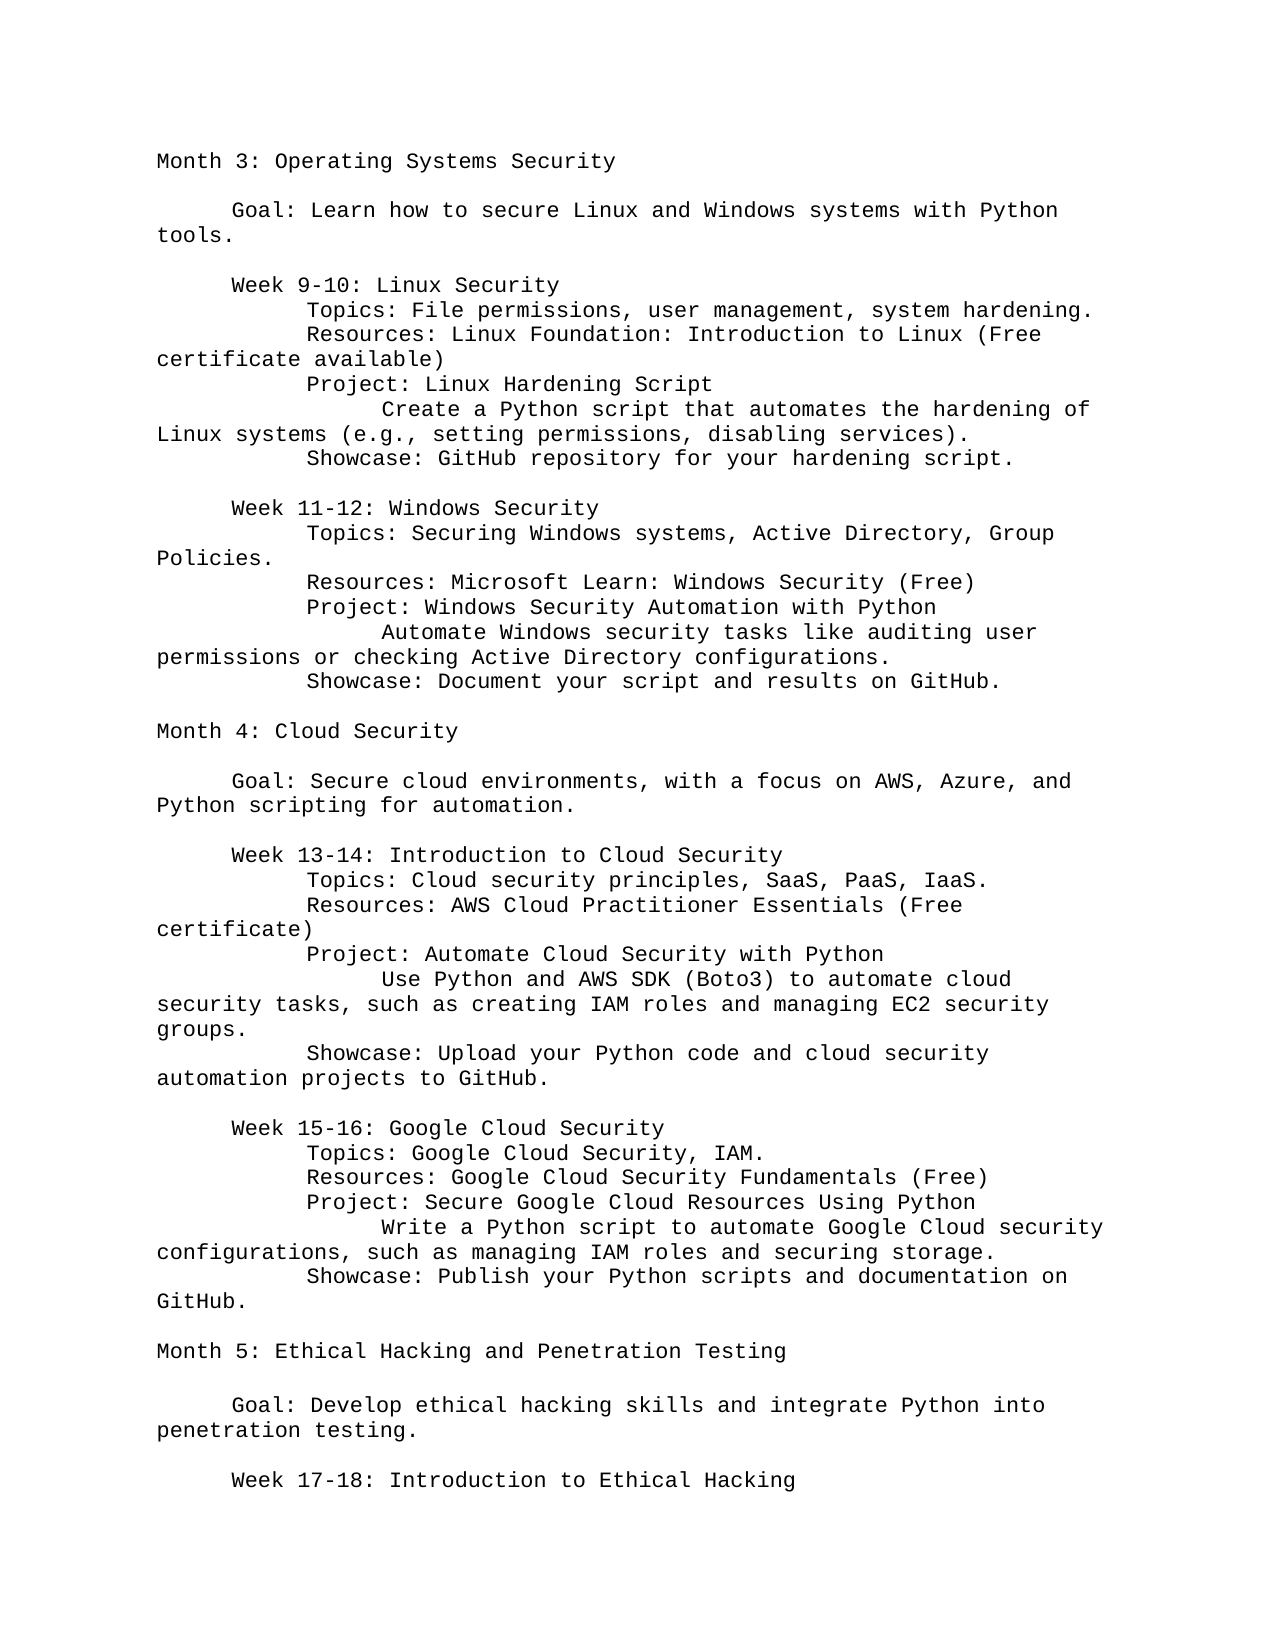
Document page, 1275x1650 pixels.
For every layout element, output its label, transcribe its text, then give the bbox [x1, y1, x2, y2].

text Week 13-14: Introduction to Cloud Security [156, 844, 1118, 869]
text Resources: Google Cloud Security Fundamentals (Free) [156, 1166, 1118, 1191]
text Topics: Cloud security principles, SaaS, PaaS, IaaS. [156, 869, 1118, 894]
text Showcase: GitHub repository for your hardening script. [156, 447, 1118, 472]
text Month 4: Cloud Security [156, 720, 1118, 745]
text Week 15-16: Google Cloud Security [156, 1117, 1118, 1142]
text Topics: File permissions, user management, system hardening. [156, 299, 1118, 323]
text Automate Windows security tasks like auditing user permissions or checking Active Directory configurations. [156, 621, 1118, 671]
text Resources: Microsoft Learn: Windows Security (Free) [156, 571, 1118, 596]
text Resources: AWS Cloud Practitioner Essentials (Free certificate) [156, 894, 1118, 943]
text Goal: Secure cloud environments, with a focus on AWS, Azure, and Python scripting for automation. [156, 770, 1118, 819]
text Showcase: Upload your Python code and cloud security automation projects to GitHub. [156, 1042, 1118, 1092]
text Month 3: Operating Systems Security [156, 150, 1118, 175]
text Goal: Develop ethical hacking skills and integrate Python into penetration testing. [156, 1394, 1118, 1444]
text Topics: Google Cloud Security, IAM. [156, 1142, 1118, 1166]
text Project: Windows Security Automation with Python [156, 596, 1118, 621]
text Showcase: Publish your Python scripts and documentation on GitHub. [156, 1266, 1118, 1315]
text Showcase: Document your script and results on GitHub. [156, 671, 1118, 695]
text Project: Automate Cloud Security with Python [156, 943, 1118, 968]
text Goal: Learn how to secure Linux and Windows systems with Python tools. [156, 199, 1118, 249]
text Month 5: Ethical Hacking and Penetration Testing [156, 1340, 1118, 1365]
text Create a Python script that automates the hardening of Linux systems (e.g., setting permissions, disabling services). [156, 398, 1118, 447]
text Write a Python script to automate Google Cloud security configurations, such as managing IAM roles and securing storage. [156, 1216, 1118, 1266]
text Resources: Linux Foundation: Introduction to Linux (Free certificate available) [156, 323, 1118, 373]
text Week 9-10: Linux Security [156, 274, 1118, 299]
text Use Python and AWS SDK (Boto3) to automate cloud security tasks, such as creating IAM roles and managing EC2 security groups. [156, 968, 1118, 1042]
text Week 17-18: Introduction to Ethical Hacking [156, 1469, 1118, 1494]
text Week 11-12: Windows Security [156, 497, 1118, 522]
text Project: Secure Google Cloud Resources Using Python [156, 1191, 1118, 1216]
text Topics: Securing Windows systems, Active Directory, Group Policies. [156, 522, 1118, 571]
text Project: Linux Hardening Script [156, 373, 1118, 398]
